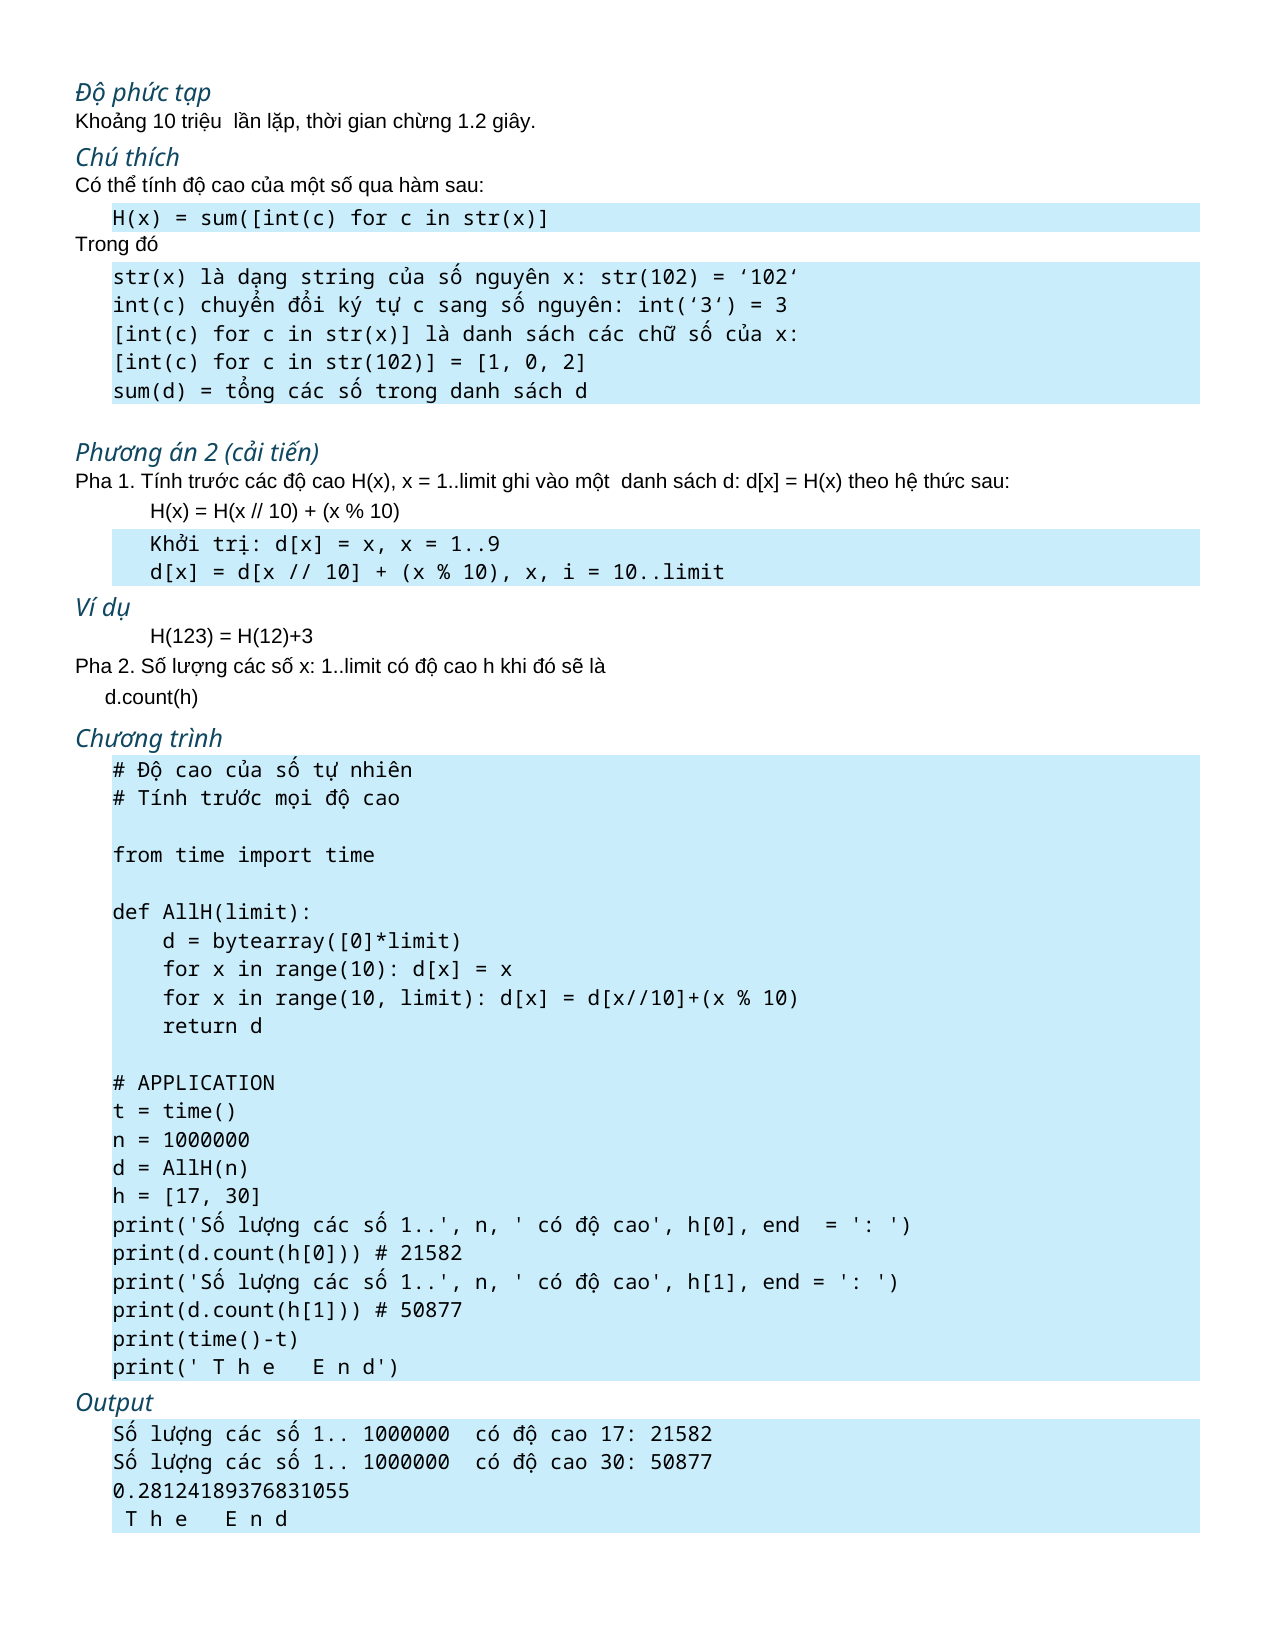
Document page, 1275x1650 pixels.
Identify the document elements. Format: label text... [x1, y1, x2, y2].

text for x in range(10, limit): d[x] = d[x//10]+(x % 10) [112, 983, 1200, 1011]
text d.count(h) [104, 684, 1200, 708]
text Số lượng các số 1.. 1000000 có độ cao 30: 50877 [112, 1447, 1200, 1476]
text h = [17, 30] [112, 1182, 1200, 1210]
text Khởi trị: d[x] = x, x = 1..9 [112, 529, 1200, 557]
text Độ phức tạp [75, 75, 1200, 109]
text Ví dụ [75, 590, 1200, 624]
text Chú thích [75, 139, 1200, 173]
text for x in range(10): d[x] = x [112, 954, 1200, 983]
text d[x] = d[x // 10] + (x % 10), x, i = 10..limit [112, 557, 1200, 586]
text # APPLICATION [112, 1068, 1200, 1096]
text [int(c) for c in str(102)] = [1, 0, 2] [112, 347, 1200, 376]
text # Độ cao của số tự nhiên [112, 755, 1200, 783]
text print('Số lượng các số 1..', n, ' có độ cao', h[1], end = ': ') [112, 1267, 1200, 1295]
text str(x) là dạng string của số nguyên x: str(102) = ‘102‘ [112, 262, 1200, 291]
text Pha 2. Số lượng các số x: 1..limit có độ cao h khi đó sẽ là [75, 654, 1200, 678]
text H(x) = H(x // 10) + (x % 10) [75, 499, 1200, 523]
text print(time()-t) [112, 1324, 1200, 1352]
text t = time() [112, 1096, 1200, 1125]
text Pha 1. Tính trước các độ cao H(x), x = 1..limit ghi vào một danh sách d: d[x] = H(x) theo hệ thức sau: [75, 469, 1200, 493]
text sum(d) = tổng các số trong danh sách d [112, 376, 1200, 404]
text T h e E n d [112, 1504, 1200, 1533]
text d = bytearray([0]*limit) [112, 926, 1200, 954]
text H(x) = sum([int(c) for c in str(x)] [112, 203, 1200, 232]
text print(' T h e E n d') [112, 1352, 1200, 1381]
text Số lượng các số 1.. 1000000 có độ cao 17: 21582 [112, 1419, 1200, 1447]
text Output [75, 1385, 1200, 1419]
text print(d.count(h[0])) # 21582 [112, 1238, 1200, 1267]
text # Tính trước mọi độ cao [112, 783, 1200, 812]
text Khoảng 10 triệu lần lặp, thời gian chừng 1.2 giây. [75, 109, 1200, 133]
text 0.28124189376831055 [112, 1476, 1200, 1504]
text print(d.count(h[1])) # 50877 [112, 1295, 1200, 1324]
text def AllH(limit): [112, 897, 1200, 926]
text print('Số lượng các số 1..', n, ' có độ cao', h[0], end = ': ') [112, 1210, 1200, 1238]
text d = AllH(n) [112, 1153, 1200, 1182]
text Phương án 2 (cải tiến) [75, 434, 1200, 469]
text int(c) chuyển đổi ký tự c sang số nguyên: int(‘3‘) = 3 [112, 291, 1200, 319]
text return d [112, 1011, 1200, 1039]
text Trong đó [75, 232, 1200, 256]
text [int(c) for c in str(x)] là danh sách các chữ số của x: [112, 319, 1200, 347]
text from time import time [112, 840, 1200, 869]
text Chương trình [75, 721, 1200, 755]
text H(123) = H(12)+3 [75, 624, 1200, 648]
text n = 1000000 [112, 1125, 1200, 1153]
text Có thể tính độ cao của một số qua hàm sau: [75, 173, 1200, 197]
